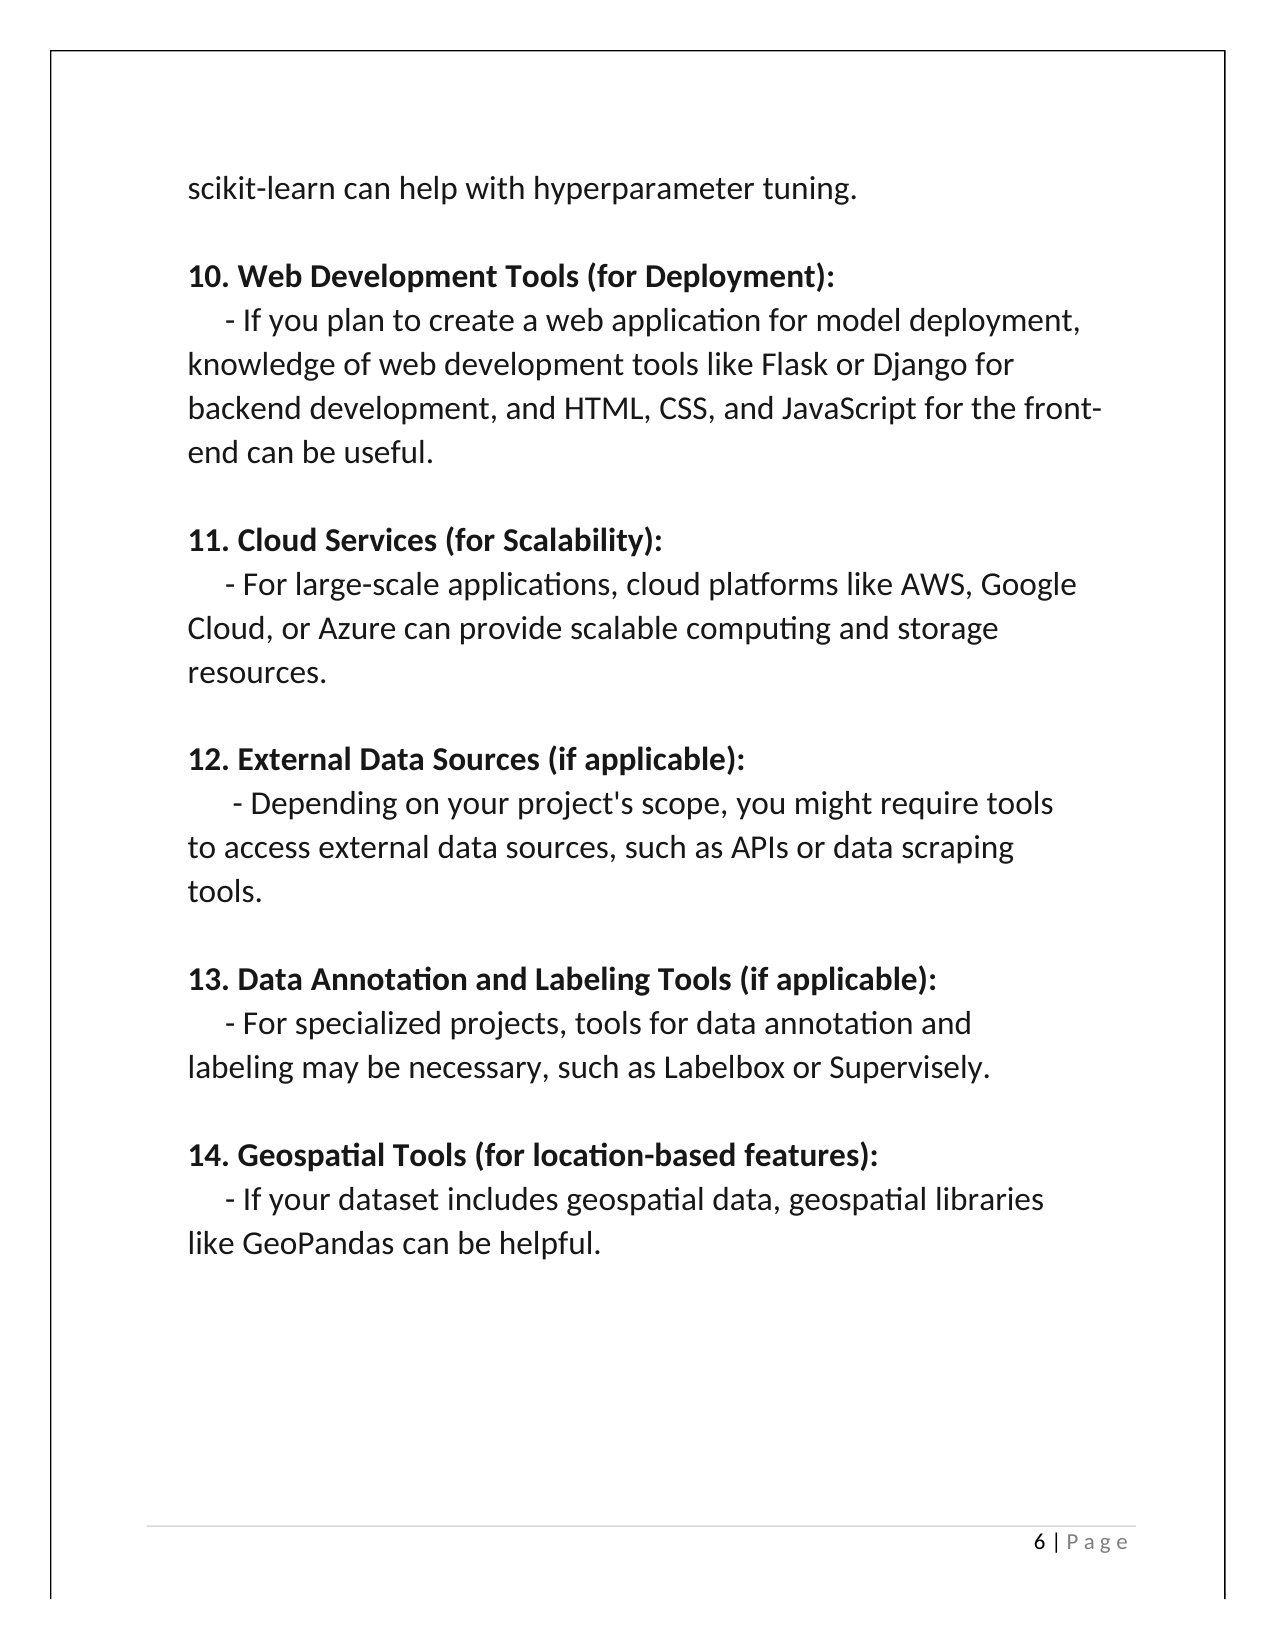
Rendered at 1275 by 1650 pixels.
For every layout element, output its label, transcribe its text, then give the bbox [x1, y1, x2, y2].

subtitle External Data Sources (if applicable): [187, 738, 1150, 779]
text scikit-learn can help with hyperparameter tuning. [187, 167, 1150, 208]
subtitle Cloud Services (for Scalability): [187, 519, 1150, 559]
text - If you plan to create a web application for model deployment, knowledge of web development tools like Flask or Django for backend development, and HTML, CSS, and JavaScript for the front-end can be useful. [187, 299, 1131, 472]
subtitle Web Development Tools (for Deployment): [187, 255, 1150, 296]
text - For large-scale applications, cloud platforms like AWS, Google Cloud, or Azure can provide scalable computing and storage [187, 563, 1150, 647]
list Depending on your project's scope, you might require tools to access external data sources, such as APIs or data scraping tools. [187, 782, 1086, 911]
subtitle Data Annotation and Labeling Tools (if applicable): [187, 958, 1150, 999]
text resources. [187, 651, 1150, 691]
subtitle Geospatial Tools (for location-based features): [187, 1134, 1150, 1174]
text - If your dataset includes geospatial data, geospatial libraries like GeoPandas can be helpful. [187, 1178, 1058, 1262]
text - For specialized projects, tools for data annotation and labeling may be necessary, such as Labelbox or Supervisely. [187, 1002, 1058, 1087]
